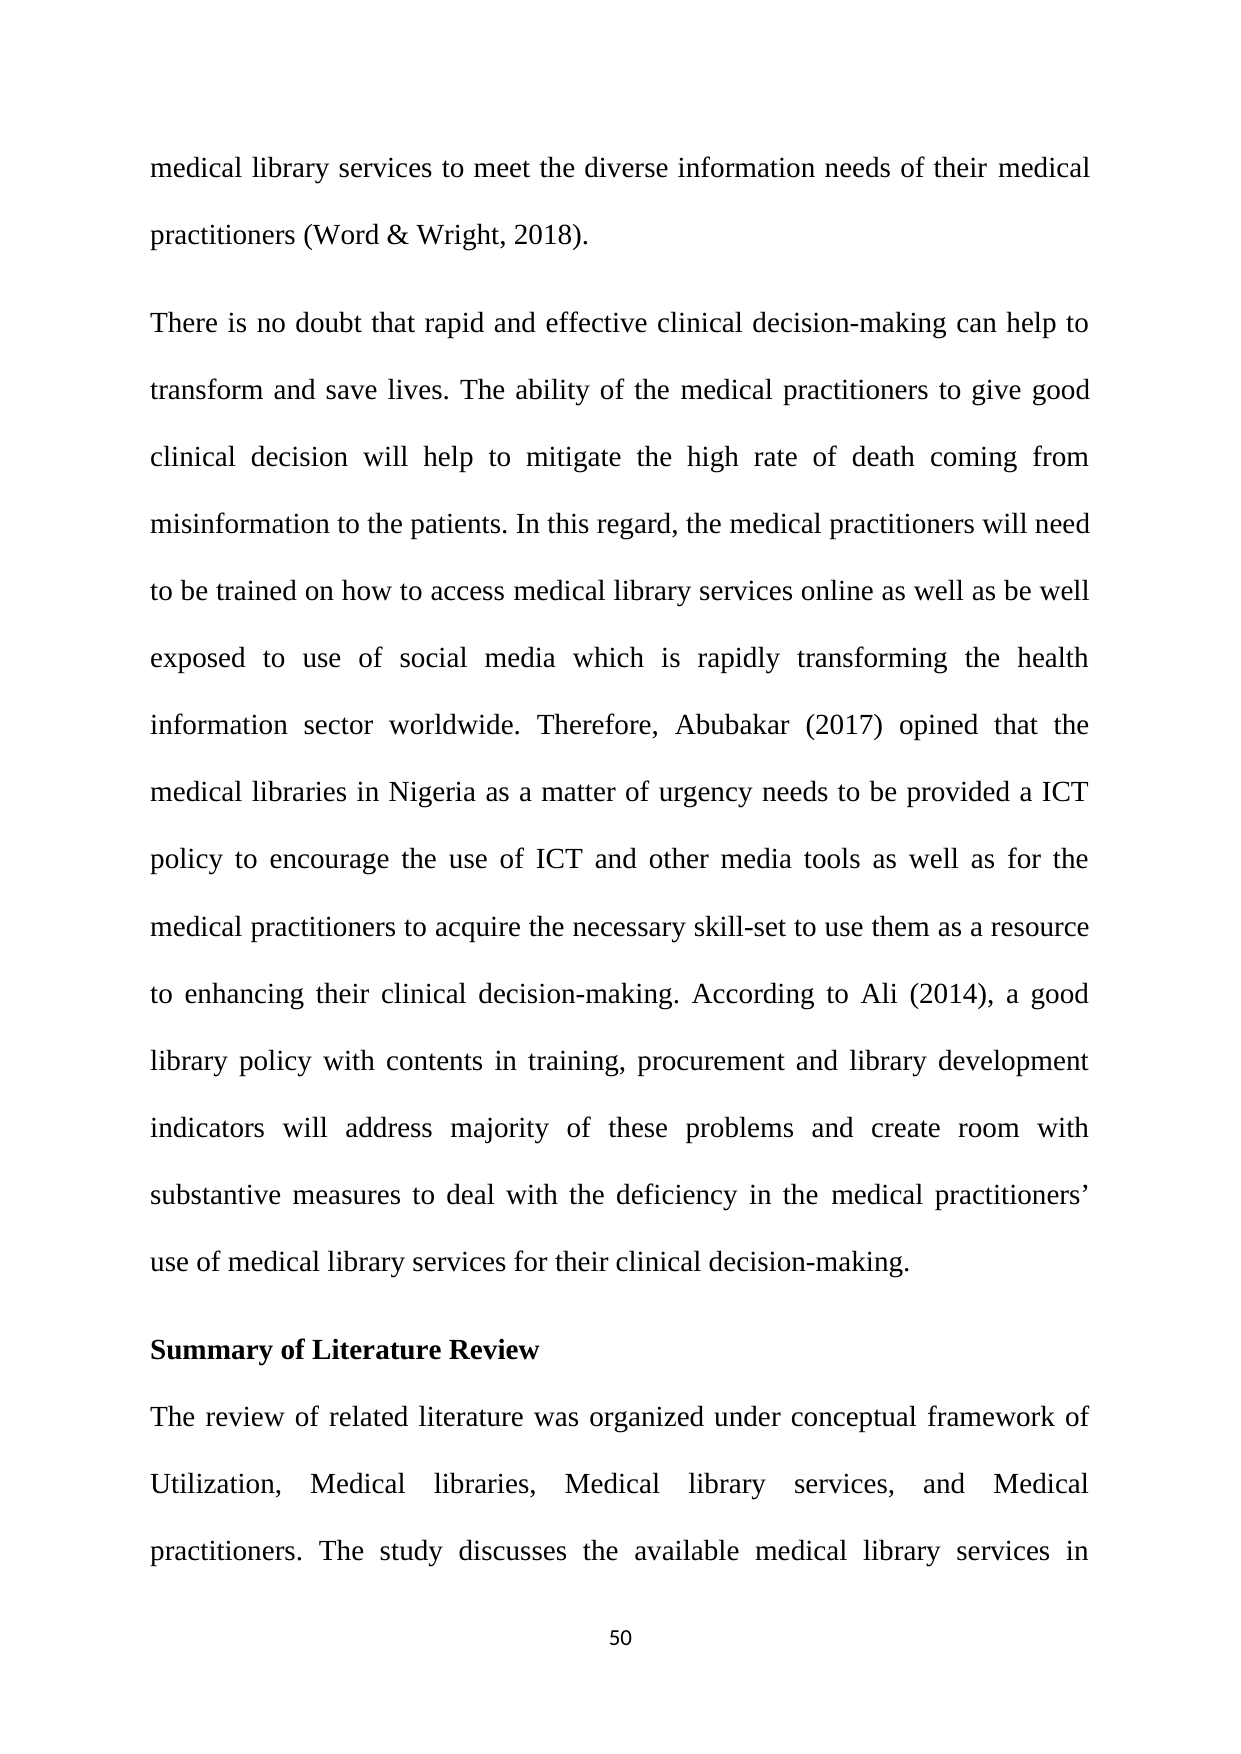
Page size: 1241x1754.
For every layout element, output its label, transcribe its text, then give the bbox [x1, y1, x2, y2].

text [150, 150, 1090, 251]
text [150, 1399, 1090, 1567]
text Summary of Literature Review [150, 1332, 1090, 1366]
text There is no doubt that rapid and effective clinical decision-making can help to transform and save lives. The ability of the medical practitioners to give good clinical decision will help to mitigate the high rate of death coming from misinformation to the patients. In this regard, the medical practitioners will need to be trained on how to access medical library services online as well as be well exposed to use of social media which is rapidly transforming the health information sector worldwide. Therefore, Abubakar (2017) opined that the medical libraries in Nigeria as a matter of urgency needs to be provided a ICT policy to encourage the use of ICT and other media tools as well as for the medical practitioners to acquire the necessary skill-set to use them as a resource to enhancing their clinical decision-making. According to Ali (2014), a good library policy with contents in training, procurement and library development indicators will address majority of these problems and create room with substantive measures to deal with the deficiency in the medical practitioners’ use of medical library services for their clinical decision-making. [150, 305, 1090, 1278]
